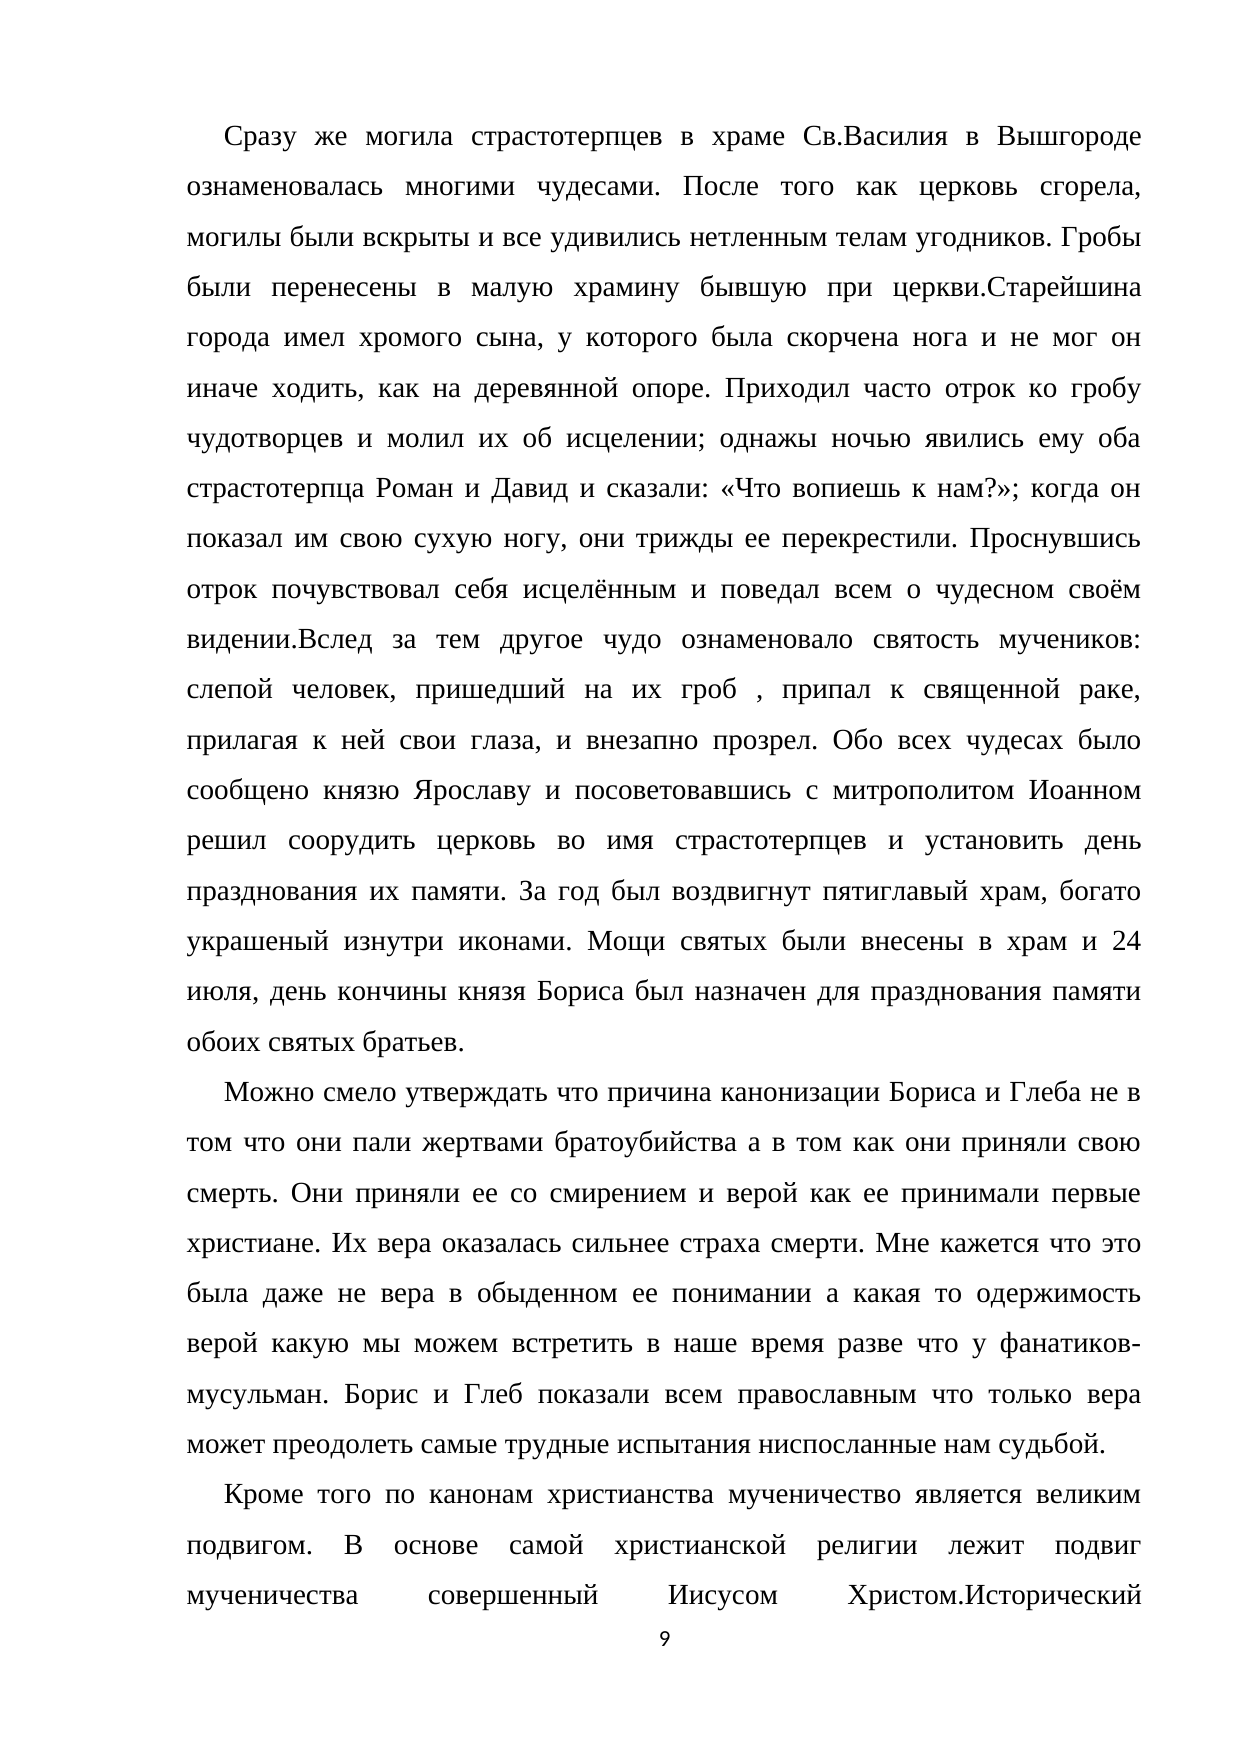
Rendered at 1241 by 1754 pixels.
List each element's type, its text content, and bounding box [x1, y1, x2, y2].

text Можно смело утверждать что причина канонизации Бориса и Глеба не в том что они пали жертвами братоубийства а в том как они приняли свою смерть. Они приняли ее со смирением и верой как ее принимали первые христиане. Их вера оказалась сильнее страха смерти. Мне кажется что это была даже не вера в обыденном ее понимании а какая то одержимость верой какую мы можем встретить в наше время разве что у фанатиков-мусульман. Борис и Глеб показали всем православным что только вера может преодолеть самые трудные испытания ниспосланные нам судьбой. [186, 1074, 1142, 1460]
text Сразу же могила страстотерпцев в храме Св.Василия в Вышгороде ознаменовалась многими чудесами. После того как церковь сгорела, могилы были вскрыты и все удивились нетленным телам угодников. Гробы были перенесены в малую храмину бывшую при церкви.Старейшина города имел хромого сына, у которого была скорчена нога и не мог он иначе ходить, как на деревянной опоре. Приходил часто отрок ко гробу чудотворцев и молил их об исцелении; однажы ночью явились ему оба страстотерпца Роман и Давид и сказали: «Что вопиешь к нам?»; когда он показал им свою сухую ногу, они трижды ее перекрестили. Проснувшись отрок почувствовал себя исцелённым и поведал всем о чудесном своём видении.Вслед за тем другое чудо ознаменовало святость мучеников: слепой человек, пришедший на их гроб , припал к священной раке, прилагая к ней свои глаза, и внезапно прозрел. Обо всех чудесах было сообщено князю Ярославу и посоветовавшись с митрополитом Иоанном решил соорудить церковь во имя страстотерпцев и установить день празднования их памяти. За год был воздвигнут пятиглавый храм, богато украшеный изнутри иконами. Мощи святых были внесены в храм и 24 июля, день кончины князя Бориса был назначен для празднования памяти обоих святых братьев. [186, 118, 1142, 1057]
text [186, 1477, 1142, 1611]
